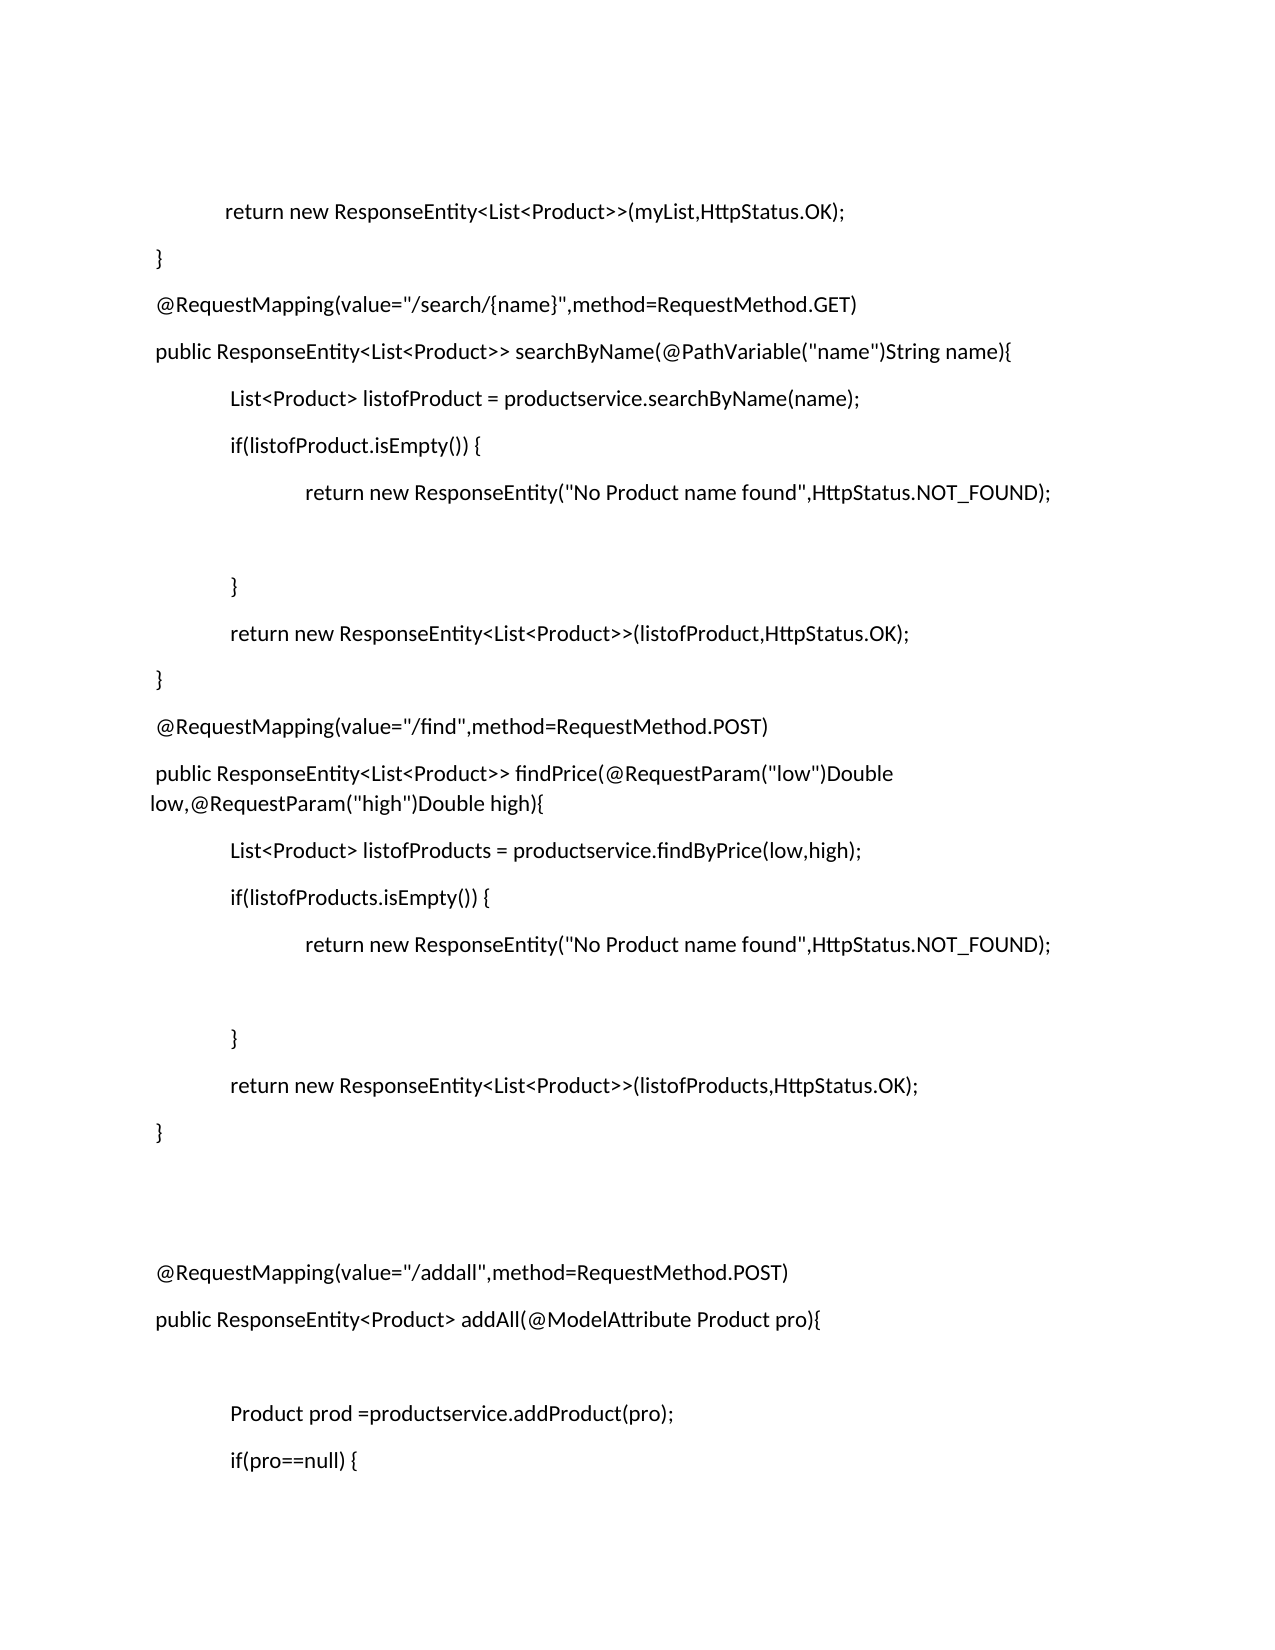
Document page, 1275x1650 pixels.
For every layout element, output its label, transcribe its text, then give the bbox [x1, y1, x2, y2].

text List<Product> listofProducts = productservice.findByPrice(low,high); [150, 836, 1125, 864]
text Product prod =productservice.addProduct(pro); [150, 1399, 1125, 1427]
text return new ResponseEntity("No Product name found",HttpStatus.NOT_FOUND); [150, 930, 1125, 958]
text @RequestMapping(value="/addall",method=RequestMethod.POST) [150, 1258, 1125, 1286]
text return new ResponseEntity<List<Product>>(myList,HttpStatus.OK); [150, 197, 1125, 225]
text return new ResponseEntity("No Product name found",HttpStatus.NOT_FOUND); [150, 478, 1125, 506]
text public ResponseEntity<Product> addAll(@ModelAttribute Product pro){ [150, 1305, 1125, 1333]
text @RequestMapping(value="/find",method=RequestMethod.POST) [150, 712, 1125, 741]
text return new ResponseEntity<List<Product>>(listofProducts,HttpStatus.OK); [150, 1071, 1125, 1099]
text @RequestMapping(value="/search/{name}",method=RequestMethod.GET) [150, 291, 1125, 319]
text if(pro==null) { [150, 1446, 1125, 1474]
text if(listofProduct.isEmpty()) { [150, 431, 1125, 459]
text } [150, 244, 1125, 272]
text return new ResponseEntity<List<Product>>(listofProduct,HttpStatus.OK); [150, 619, 1125, 647]
text } [150, 572, 1125, 600]
text public ResponseEntity<List<Product>> searchByName(@PathVariable("name")String name){ [150, 337, 1125, 366]
text } [150, 1024, 1125, 1052]
text public ResponseEntity<List<Product>> findPrice(@RequestParam("low")Double low,@RequestParam("high")Double high){ [150, 759, 1125, 818]
text List<Product> listofProduct = productservice.searchByName(name); [150, 384, 1125, 412]
text if(listofProducts.isEmpty()) { [150, 883, 1125, 911]
text } [150, 666, 1125, 694]
text } [150, 1118, 1125, 1146]
